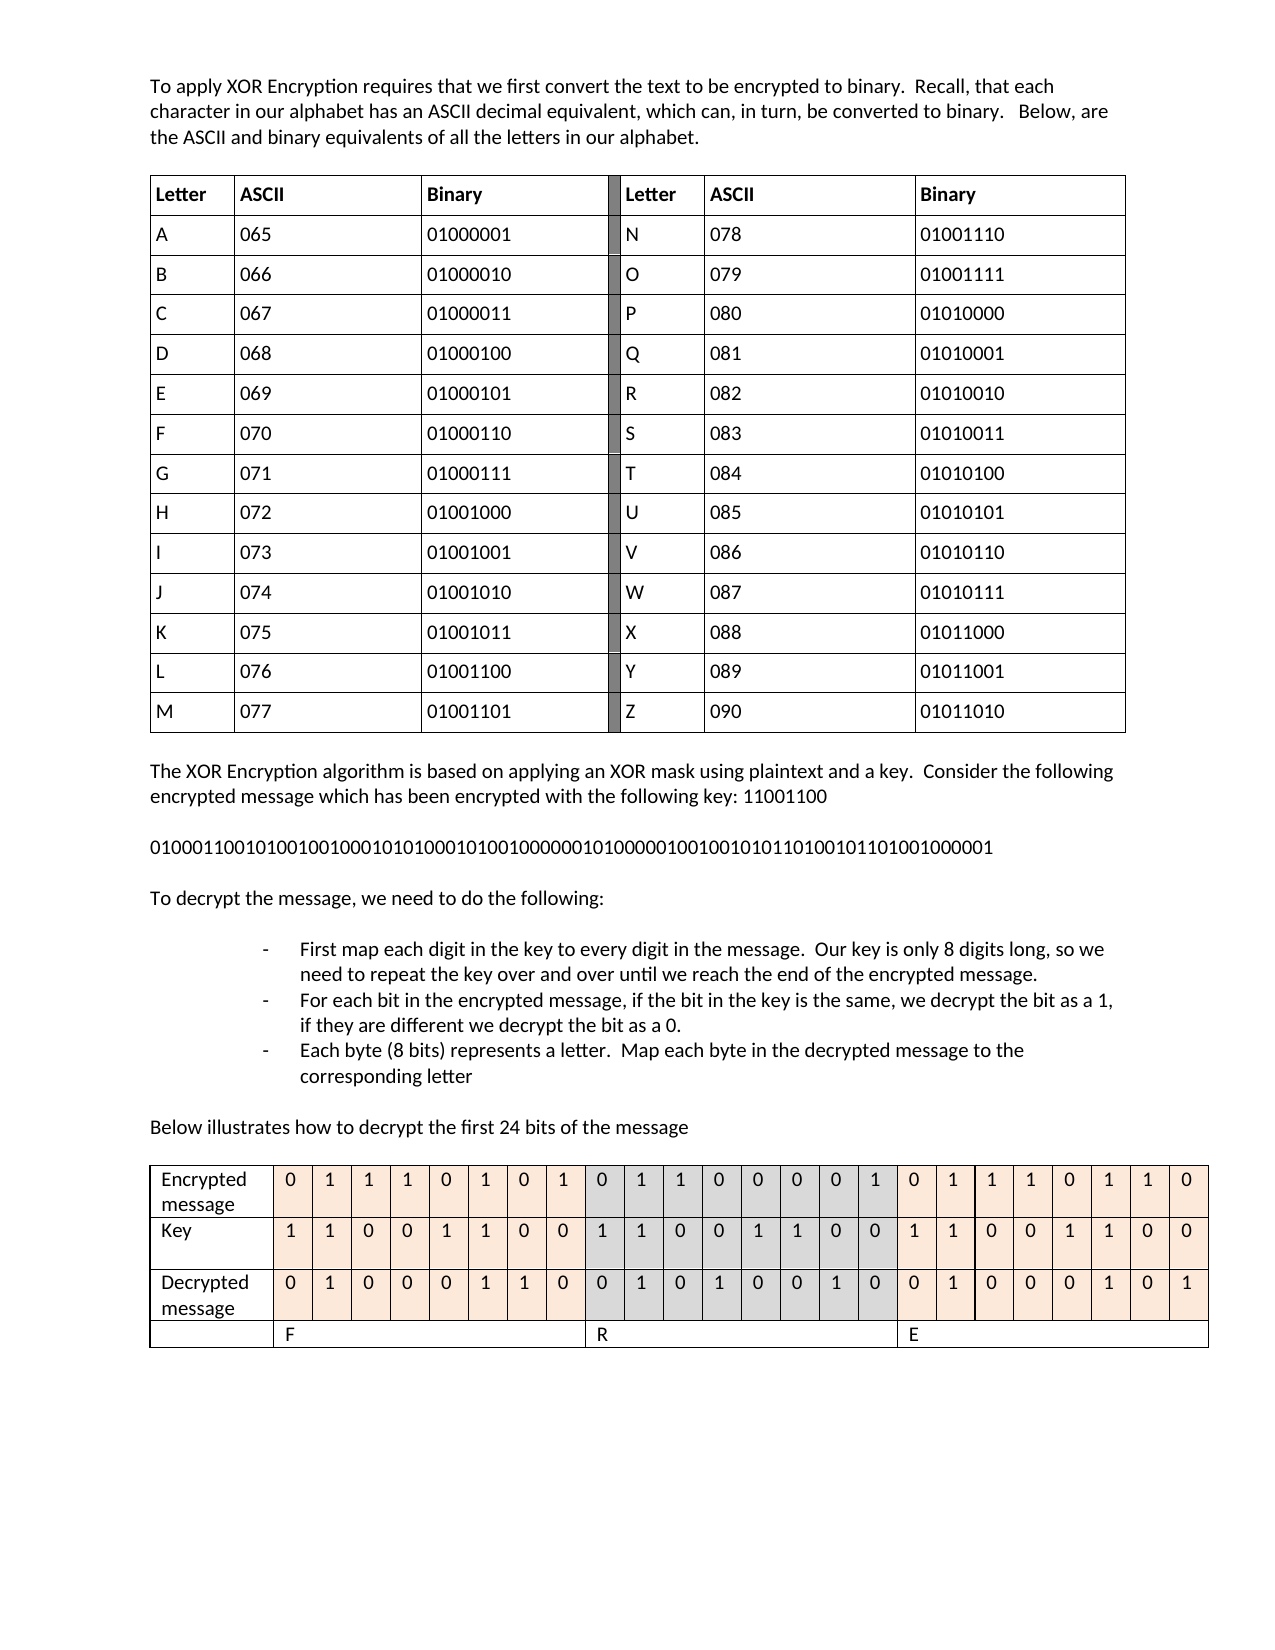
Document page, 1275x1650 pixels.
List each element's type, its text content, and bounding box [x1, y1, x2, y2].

table_cell 1 [274, 1218, 312, 1268]
table_cell 1 [469, 1218, 507, 1268]
table_cell 0 [898, 1270, 936, 1320]
table_cell 0 [352, 1218, 390, 1268]
table_cell C [151, 295, 234, 334]
table_cell 0 [1014, 1218, 1052, 1268]
table_cell 0 [859, 1270, 897, 1320]
table_cell 1 [430, 1218, 468, 1268]
table_cell 0 [703, 1218, 741, 1268]
table_header 0 [508, 1166, 546, 1217]
table_header 0 [703, 1166, 741, 1217]
table_cell 1 [742, 1218, 780, 1268]
table_cell 01010101 [916, 494, 1125, 533]
table_cell 0 [1014, 1270, 1052, 1320]
table_cell [609, 614, 620, 652]
table_header 1 [664, 1166, 702, 1217]
table_cell 1 [1053, 1218, 1091, 1268]
table_header 0 [742, 1166, 780, 1217]
table_cell [609, 455, 620, 493]
table_cell 065 [235, 216, 421, 254]
table_cell 0 [1053, 1270, 1091, 1320]
table_header Encrypted message [151, 1166, 273, 1217]
table_header Letter [151, 176, 234, 215]
table_cell 1 [703, 1270, 741, 1320]
table_cell [609, 375, 620, 414]
table_cell J [151, 574, 234, 613]
text 01000110010100100100010101000101001000000101000001001001010110100101101001000001 [150, 834, 1125, 860]
table_cell 0 [352, 1270, 390, 1320]
table_cell Q [621, 335, 704, 374]
table_cell 0 [391, 1218, 429, 1268]
table_cell P [621, 295, 704, 334]
table_header ASCII [235, 176, 421, 215]
text The XOR Encryption algorithm is based on applying an XOR mask using plaintext and a key. Consider the following encrypted message which has been encrypted with the following key: 11001100 [150, 758, 1125, 809]
table_cell 0 [430, 1270, 468, 1320]
table_cell 1 [1092, 1218, 1130, 1268]
table_header 0 [1170, 1166, 1208, 1217]
table_cell 01010010 [916, 375, 1125, 414]
table_cell H [151, 494, 234, 533]
table_cell W [621, 574, 704, 613]
table_header 0 [781, 1166, 819, 1217]
table_cell 0 [508, 1218, 546, 1268]
table_cell 0 [976, 1218, 1013, 1268]
table_cell R [621, 375, 704, 414]
table_cell [609, 216, 620, 254]
table_header 0 [586, 1166, 624, 1217]
table_cell 01001111 [916, 256, 1125, 294]
table_cell 0 [859, 1218, 897, 1268]
table_cell 01000010 [422, 256, 608, 294]
table_cell 0 [1170, 1218, 1208, 1268]
table_cell [609, 295, 620, 334]
table_cell 0 [391, 1270, 429, 1320]
table_cell 0 [664, 1218, 702, 1268]
table_cell 084 [705, 455, 915, 493]
table_cell 087 [705, 574, 915, 613]
table_cell 1 [313, 1270, 351, 1320]
table_cell 01001101 [422, 693, 608, 732]
table_cell 082 [705, 375, 915, 414]
table_cell 075 [235, 614, 421, 652]
text Below illustrates how to decrypt the first 24 bits of the message [150, 1114, 1125, 1139]
table_cell 1 [1092, 1270, 1130, 1320]
table_cell 01001000 [422, 494, 608, 533]
table_header 1 [352, 1166, 390, 1217]
table_cell Decrypted message [151, 1270, 273, 1320]
table_cell L [151, 654, 234, 692]
table_cell 1 [313, 1218, 351, 1268]
table_cell 01011000 [916, 614, 1125, 652]
table_cell 072 [235, 494, 421, 533]
table_cell 068 [235, 335, 421, 374]
table_header 1 [391, 1166, 429, 1217]
table_header 1 [1092, 1166, 1130, 1217]
table_cell E [898, 1321, 1208, 1347]
table_cell 01010001 [916, 335, 1125, 374]
table_header Letter [621, 176, 704, 215]
table_cell N [621, 216, 704, 254]
table_cell 1 [625, 1218, 663, 1268]
table_header 0 [1053, 1166, 1091, 1217]
table_cell A [151, 216, 234, 254]
table_cell 081 [705, 335, 915, 374]
table_cell 1 [937, 1270, 974, 1320]
table_cell Y [621, 654, 704, 692]
table_cell M [151, 693, 234, 732]
table_header 0 [898, 1166, 936, 1217]
table_cell 0 [820, 1218, 858, 1268]
table_cell 1 [1170, 1270, 1208, 1320]
table_cell 1 [820, 1270, 858, 1320]
table_header ASCII [705, 176, 915, 215]
table_header 1 [313, 1166, 351, 1217]
table_cell I [151, 534, 234, 573]
table_cell V [621, 534, 704, 573]
table_cell 0 [742, 1270, 780, 1320]
table_cell F [151, 415, 234, 453]
table_cell S [621, 415, 704, 453]
table_cell 01011001 [916, 654, 1125, 692]
table_cell 01000001 [422, 216, 608, 254]
table_cell 1 [586, 1218, 624, 1268]
table_cell 01000101 [422, 375, 608, 414]
table_cell 1 [508, 1270, 546, 1320]
table_cell 067 [235, 295, 421, 334]
table_cell 085 [705, 494, 915, 533]
table_cell 0 [976, 1270, 1013, 1320]
table_cell R [586, 1321, 897, 1347]
table_cell 01000110 [422, 415, 608, 453]
table_header 1 [937, 1166, 974, 1217]
table_cell 01001100 [422, 654, 608, 692]
table_cell Z [621, 693, 704, 732]
text To decrypt the message, we need to do the following: [150, 885, 1125, 911]
table_cell 01001010 [422, 574, 608, 613]
table_cell [609, 654, 620, 692]
table_cell [609, 256, 620, 294]
table_cell 086 [705, 534, 915, 573]
table_cell K [151, 614, 234, 652]
table_cell 0 [1131, 1218, 1169, 1268]
table_header Binary [916, 176, 1125, 215]
table_cell 1 [937, 1218, 974, 1268]
table_cell 077 [235, 693, 421, 732]
table_cell 073 [235, 534, 421, 573]
table_cell 0 [274, 1270, 312, 1320]
table_cell G [151, 455, 234, 493]
table_cell [609, 335, 620, 374]
table_cell 01001110 [916, 216, 1125, 254]
table_header 1 [547, 1166, 585, 1217]
table_cell 079 [705, 256, 915, 294]
table_cell [609, 534, 620, 573]
table_cell 0 [547, 1218, 585, 1268]
table_cell 01000111 [422, 455, 608, 493]
table_cell 0 [586, 1270, 624, 1320]
table_cell 074 [235, 574, 421, 613]
table_cell 01010000 [916, 295, 1125, 334]
table_cell U [621, 494, 704, 533]
table_cell 01000100 [422, 335, 608, 374]
table_cell 078 [705, 216, 915, 254]
table_cell 0 [1131, 1270, 1169, 1320]
table_cell 090 [705, 693, 915, 732]
table_cell [609, 415, 620, 453]
table_cell 01011010 [916, 693, 1125, 732]
table_cell 080 [705, 295, 915, 334]
text To apply XOR Encryption requires that we first convert the text to be encrypted to binary. Recall, that each character in our alphabet has an ASCII decimal equivalent, which can, in turn, be converted to binary. Below, are the ASCII and binary equivalents of all the letters in our alphabet. [150, 73, 1125, 149]
list Each byte (8 bits) represents a letter. Map each byte in the decrypted message to the corresponding letter [262, 1038, 1125, 1088]
table_cell 01010011 [916, 415, 1125, 453]
table_cell 071 [235, 455, 421, 493]
table_cell [609, 494, 620, 533]
table_cell Key [151, 1218, 273, 1268]
table_cell D [151, 335, 234, 374]
table_header [609, 176, 620, 215]
table_header Binary [422, 176, 608, 215]
table_cell 01001001 [422, 534, 608, 573]
table_cell 01010110 [916, 534, 1125, 573]
table_header 1 [1014, 1166, 1052, 1217]
table_cell F [274, 1321, 585, 1347]
table_cell B [151, 256, 234, 294]
table_header 1 [1131, 1166, 1169, 1217]
table_cell T [621, 455, 704, 493]
table_cell 0 [781, 1270, 819, 1320]
table_cell 0 [547, 1270, 585, 1320]
table_cell 1 [781, 1218, 819, 1268]
table_header 1 [859, 1166, 897, 1217]
table_cell 1 [898, 1218, 936, 1268]
list First map each digit in the key to every digit in the message. Our key is only 8 digits long, so we need to repeat the key over and over until we reach the end of the encrypted message. [262, 936, 1125, 987]
table_cell 066 [235, 256, 421, 294]
table_cell [609, 574, 620, 613]
table_cell 01001011 [422, 614, 608, 652]
table_cell 1 [625, 1270, 663, 1320]
table_cell 1 [469, 1270, 507, 1320]
table_cell [609, 693, 620, 732]
table_header 1 [625, 1166, 663, 1217]
table_cell 076 [235, 654, 421, 692]
table_cell O [621, 256, 704, 294]
table_cell 069 [235, 375, 421, 414]
table_header 0 [430, 1166, 468, 1217]
table_cell 070 [235, 415, 421, 453]
table_cell E [151, 375, 234, 414]
table_cell [151, 1321, 273, 1347]
list For each bit in the encrypted message, if the bit in the key is the same, we decrypt the bit as a 1, if they are different we decrypt the bit as a 0. [262, 987, 1125, 1038]
table_cell 0 [664, 1270, 702, 1320]
table_cell 089 [705, 654, 915, 692]
table_header 1 [976, 1166, 1013, 1217]
table_header 0 [820, 1166, 858, 1217]
table_header 1 [469, 1166, 507, 1217]
table_cell 01010100 [916, 455, 1125, 493]
table_cell 01000011 [422, 295, 608, 334]
table_cell 083 [705, 415, 915, 453]
table_cell 088 [705, 614, 915, 652]
table_header 0 [274, 1166, 312, 1217]
table_cell 01010111 [916, 574, 1125, 613]
table_cell X [621, 614, 704, 652]
